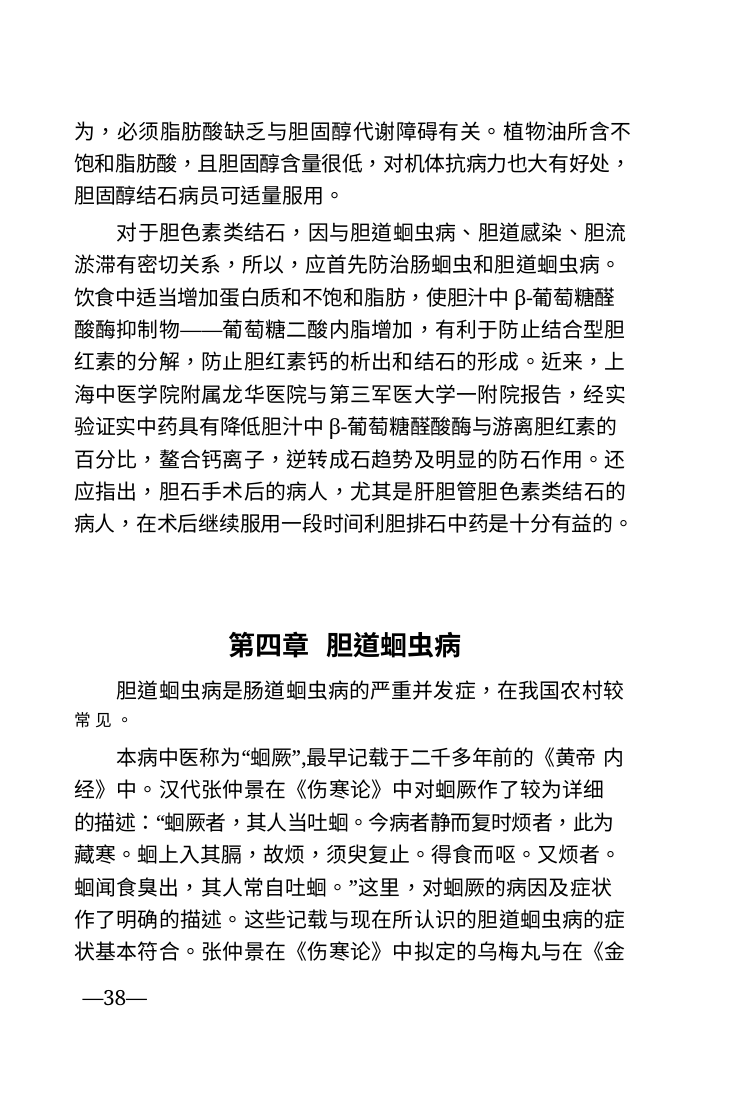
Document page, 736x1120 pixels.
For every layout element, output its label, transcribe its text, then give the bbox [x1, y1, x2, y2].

text 胆道蛔虫病是肠道蛔虫病的严重并发症，在我国农村较 常 见 。 [74, 676, 626, 732]
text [74, 743, 626, 966]
text 对于胆色素类结石，因与胆道蛔虫病、胆道感染、胆流 淤滞有密切关系，所以，应首先防治肠蛔虫和胆道蛔虫病。 饮食中适当增加蛋白质和不饱和脂肪，使胆汁中β-葡萄糖醛 酸酶抑制物——葡萄糖二酸内脂增加，有利于防止结合型胆 红素的分解，防止胆红素钙的析出和结石的形成。近来，上 海中医学院附属龙华医院与第三军医大学一附院报告，经实 验证实中药具有降低胆汁中β-葡萄糖醛酸酶与游离胆红素的 百分比，鳌合钙离子，逆转成石趋势及明显的防石作用。还 应指出，胆石手术后的病人，尤其是肝胆管胆色素类结石的 病人，在术后继续服用一段时间利胆排石中药是十分有益的。 [74, 218, 635, 538]
text 为，必须脂肪酸缺乏与胆固醇代谢障碍有关。植物油所含不 饱和脂肪酸，且胆固醇含量很低，对机体抗病力也大有好处， 胆固醇结石病员可适量服用。 [74, 117, 631, 209]
text 第四章 胆道蛔虫病 [228, 628, 635, 662]
